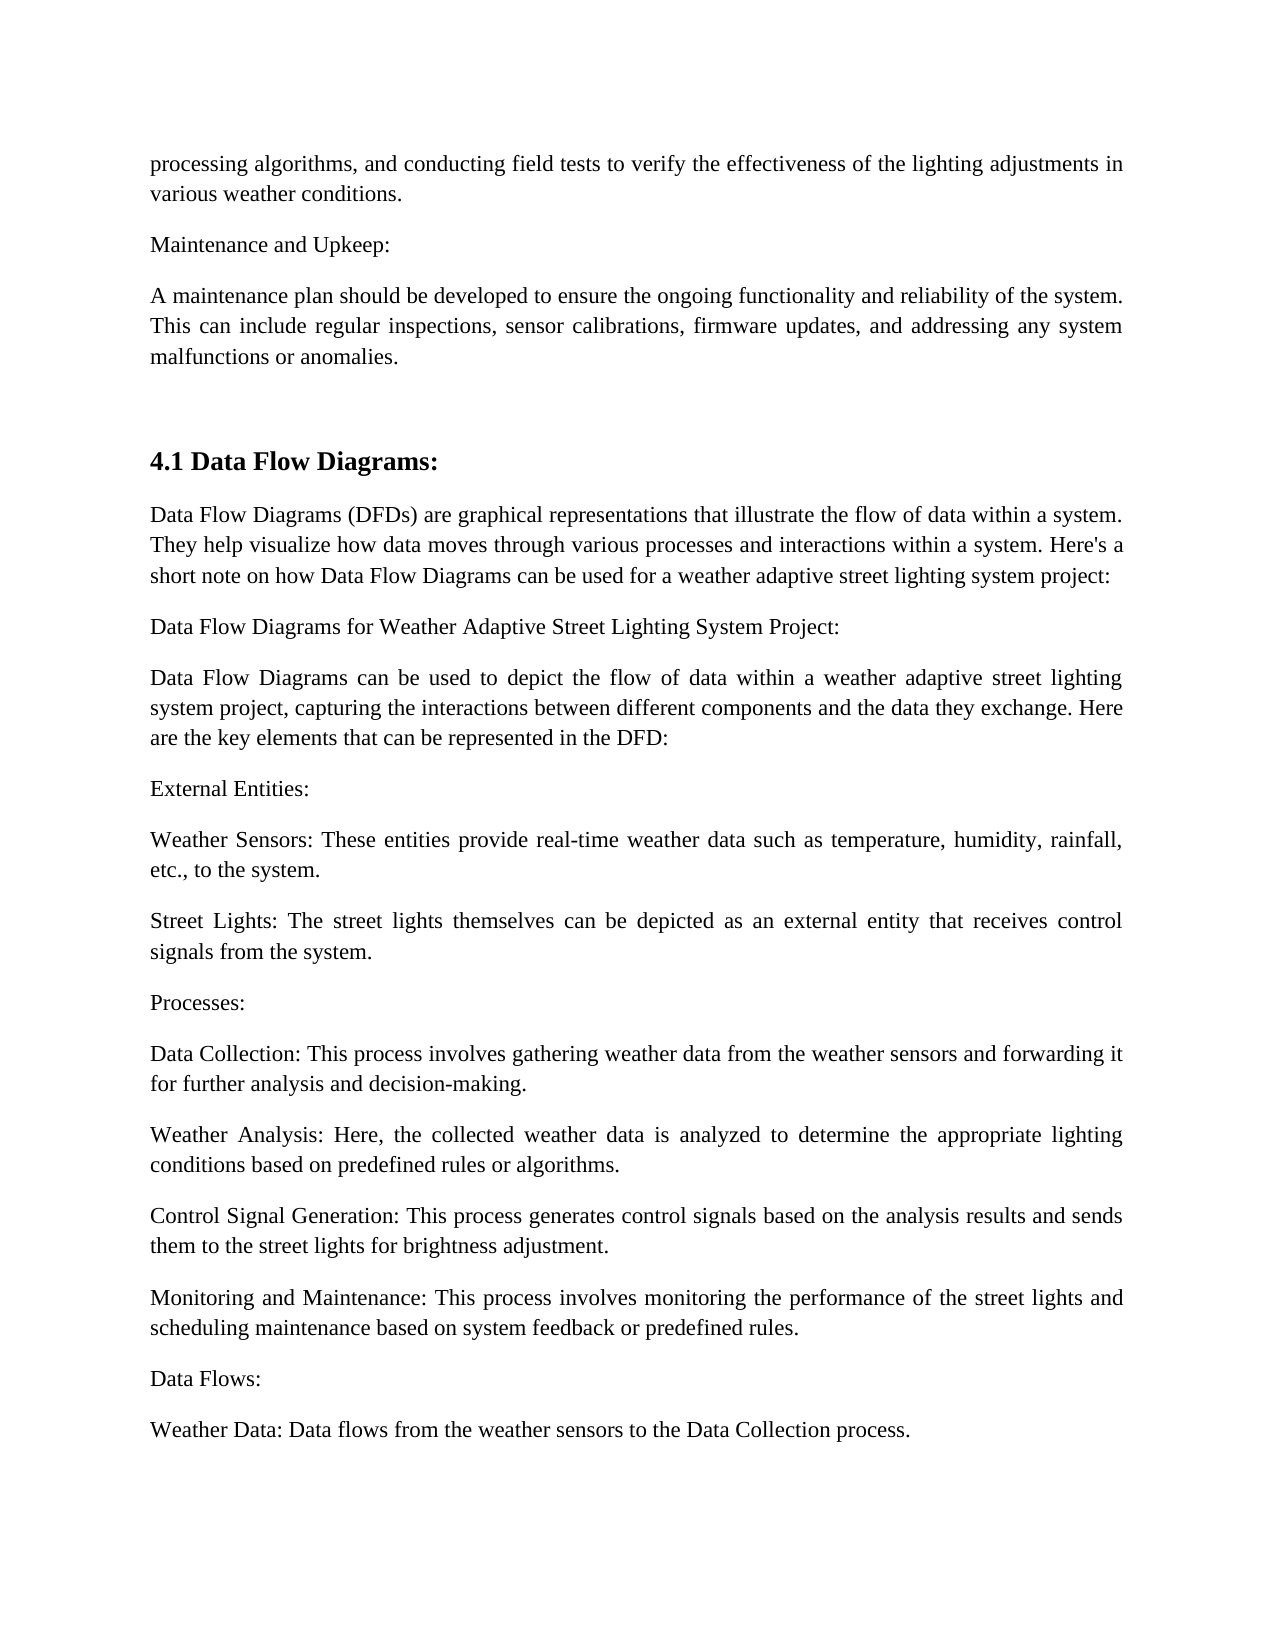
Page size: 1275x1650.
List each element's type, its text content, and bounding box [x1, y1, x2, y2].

text Control Signal Generation: This process generates control signals based on the analysis results and sends them to the street lights for brightness adjustment. [150, 1202, 1125, 1259]
text Weather Analysis: Here, the collected weather data is analyzed to determine the appropriate lighting conditions based on predefined rules or algorithms. [150, 1121, 1125, 1178]
text Street Lights: The street lights themselves can be depicted as an external entity that receives control signals from the system. [150, 908, 1125, 964]
text 4.1 Data Flow Diagrams: [150, 445, 1125, 476]
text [150, 150, 1125, 207]
text Processes: [150, 989, 1125, 1015]
text Data Collection: This process involves gathering weather data from the weather sensors and forwarding it for further analysis and decision-making. [150, 1040, 1125, 1096]
text A maintenance plan should be developed to ensure the ongoing functionality and reliability of the system. This can include regular inspections, sensor calibrations, firmware updates, and addressing any system malfunctions or anomalies. [150, 282, 1125, 369]
text Data Flow Diagrams (DFDs) are graphical representations that illustrate the flow of data within a system. They help visualize how data moves through various processes and interactions within a system. Here's a short note on how Data Flow Diagrams can be used for a weather adaptive street lighting system project: [150, 501, 1125, 588]
text Data Flow Diagrams can be used to depict the flow of data within a weather adaptive street lighting system project, capturing the interactions between different components and the data they exchange. Here are the key elements that can be represented in the DFD: [150, 664, 1125, 751]
text Monitoring and Maintenance: This process involves monitoring the performance of the street lights and scheduling maintenance based on system feedback or predefined rules. [150, 1284, 1125, 1340]
text Weather Data: Data flows from the weather sensors to the Data Collection process. [150, 1416, 1125, 1442]
text External Entities: [150, 775, 1125, 802]
text Weather Sensors: These entities provide real-time weather data such as temperature, humidity, rainfall, etc., to the system. [150, 826, 1125, 883]
text Data Flows: [150, 1365, 1125, 1391]
text Data Flow Diagrams for Weather Adaptive Street Lighting System Project: [150, 613, 1125, 639]
text Maintenance and Upkeep: [150, 231, 1125, 258]
